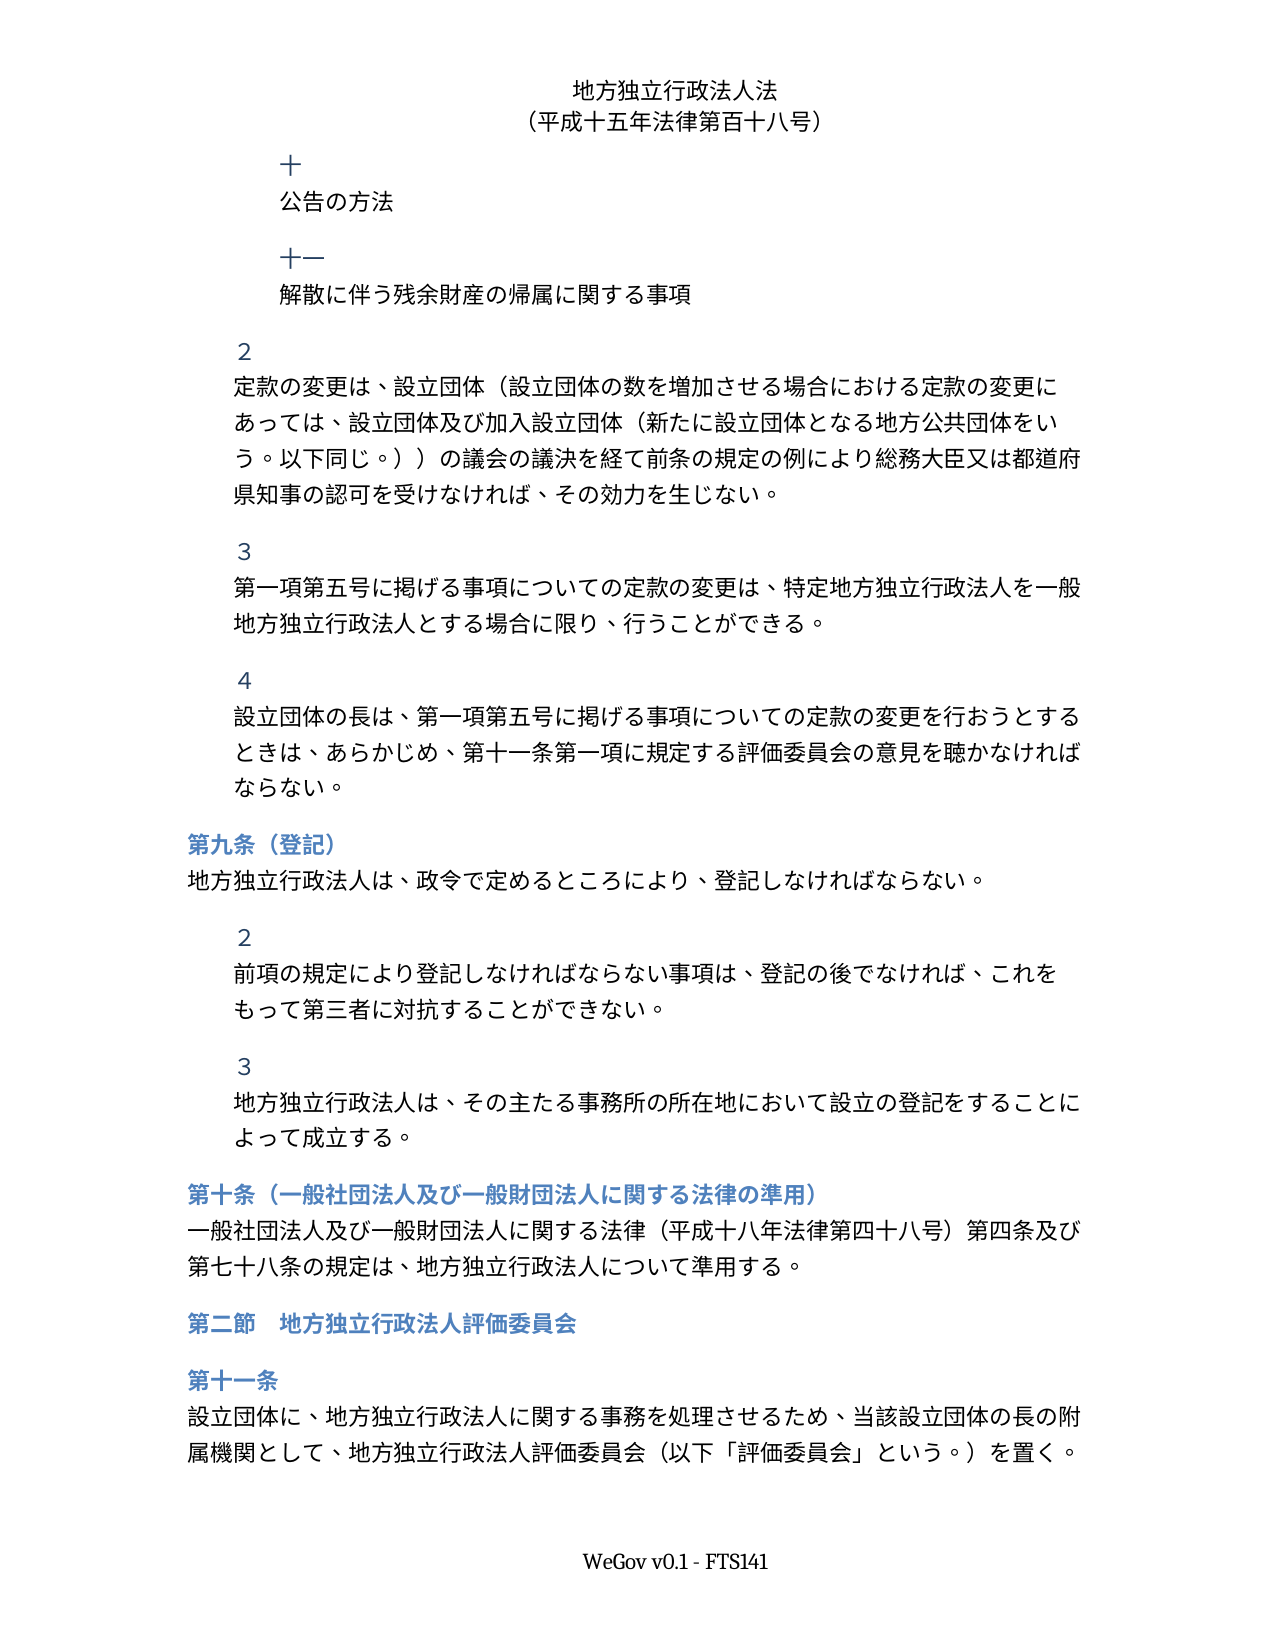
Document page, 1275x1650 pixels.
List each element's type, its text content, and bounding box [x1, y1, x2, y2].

text 定款の変更は、設立団体（設立団体の数を増加させる場合における定款の変更にあっては、設立団体及び加入設立団体（新たに設立団体となる地方公共団体をいう。以下同じ。））の議会の議決を経て前条の規定の例により総務大臣又は都道府県知事の認可を受けなければ、その効力を生じない。 [233, 371, 1087, 510]
subtitle ３ [233, 1051, 1087, 1082]
text 一般社団法人及び一般財団法人に関する法律（平成十八年法律第四十八号）第四条及び第七十八条の規定は、地方独立行政法人について準用する。 [187, 1215, 1087, 1282]
subtitle 第十一条 [187, 1364, 1087, 1396]
text 第一項第五号に掲げる事項についての定款の変更は、特定地方独立行政法人を一般地方独立行政法人とする場合に限り、行うことができる。 [233, 572, 1087, 639]
subtitle 第二節 地方独立行政法人評価委員会 [187, 1308, 1087, 1339]
subtitle ４ [233, 664, 1087, 696]
text 解散に伴う残余財産の帰属に関する事項 [279, 279, 1087, 310]
text 公告の方法 [279, 186, 1087, 217]
subtitle 第十条（一般社団法人及び一般財団法人に関する法律の準用） [187, 1179, 1087, 1210]
text 設立団体に、地方独立行政法人に関する事務を処理させるため、当該設立団体の長の附属機関として、地方独立行政法人評価委員会（以下「評価委員会」という。）を置く。 [187, 1401, 1087, 1468]
subtitle 第九条（登記） [187, 829, 1087, 860]
text 地方独立行政法人は、その主たる事務所の所在地において設立の登記をすることによって成立する。 [233, 1086, 1087, 1154]
text 地方独立行政法人は、政令で定めるところにより、登記しなければならない。 [187, 865, 1087, 896]
subtitle ２ [233, 335, 1087, 367]
subtitle 十 [279, 150, 1087, 181]
subtitle 十一 [279, 243, 1087, 274]
text 前項の規定により登記しなければならない事項は、登記の後でなければ、これをもって第三者に対抗することができない。 [233, 958, 1087, 1025]
text 設立団体の長は、第一項第五号に掲げる事項についての定款の変更を行おうとするときは、あらかじめ、第十一条第一項に規定する評価委員会の意見を聴かなければならない。 [233, 701, 1087, 804]
subtitle ３ [233, 536, 1087, 567]
subtitle ２ [233, 922, 1087, 953]
